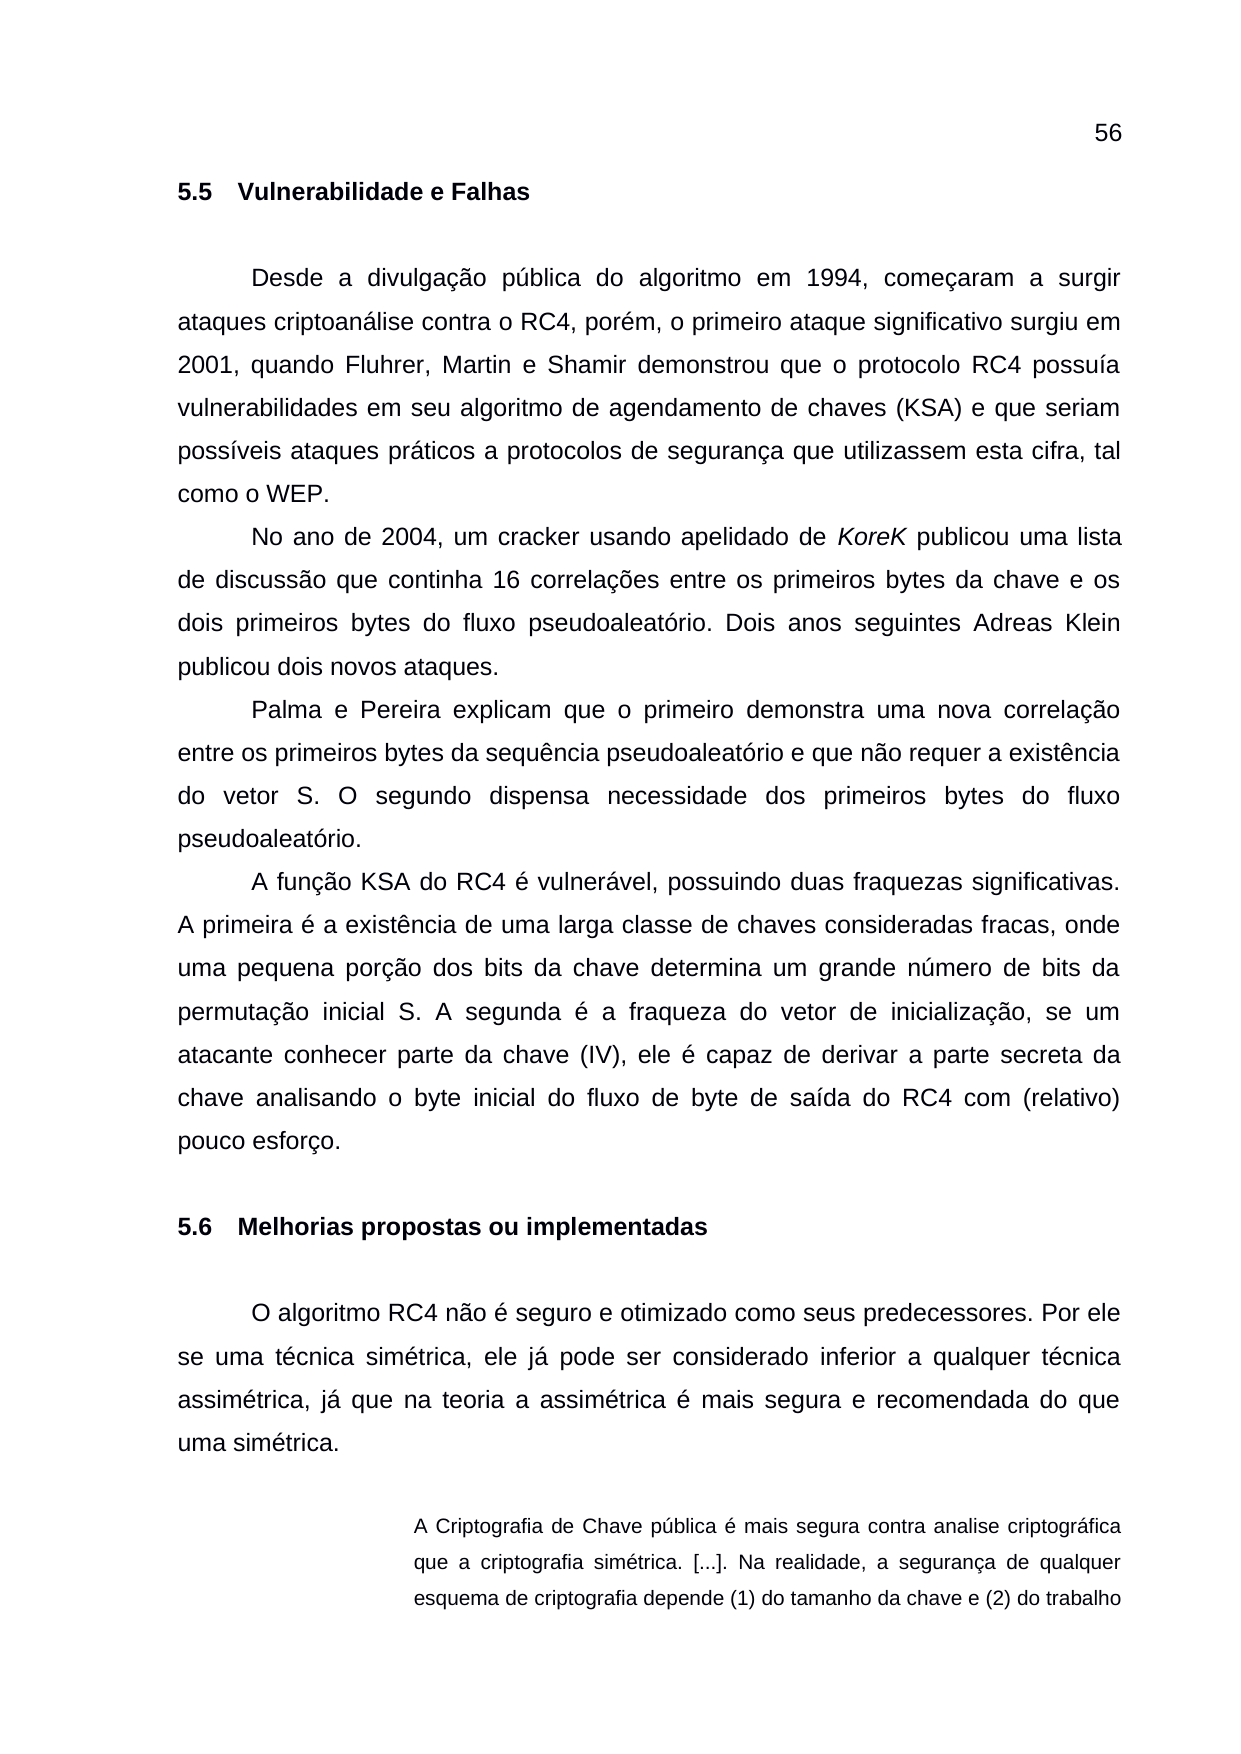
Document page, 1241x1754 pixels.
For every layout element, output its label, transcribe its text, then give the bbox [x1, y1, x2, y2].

text No ano de 2004, um cracker usando apelidado de KoreK publicou uma lista de discussão que continha 16 correlações entre os primeiros bytes da chave e os dois primeiros bytes do fluxo pseudoaleatório. Dois anos seguintes Adreas Klein publicou dois novos ataques. [177, 522, 1122, 680]
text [413, 1514, 1122, 1610]
text Desde a divulgação pública do algoritmo em 1994, começaram a surgir ataques criptoanálise contra o RC4, porém, o primeiro ataque significativo surgiu em 2001, quando Fluhrer, Martin e Shamir demonstrou que o protocolo RC4 possuía vulnerabilidades em seu algoritmo de agendamento de chaves (KSA) e que seriam possíveis ataques práticos a protocolos de segurança que utilizassem esta cifra, tal como o WEP. [177, 263, 1122, 508]
text O algoritmo RC4 não é seguro e otimizado como seus predecessores. Por ele se uma técnica simétrica, ele já pode ser considerado inferior a qualquer técnica assimétrica, já que na teoria a assimétrica é mais segura e recomendada do que uma simétrica. [177, 1298, 1122, 1457]
text Palma e Pereira explicam que o primeiro demonstra uma nova correlação entre os primeiros bytes da sequência pseudoaleatório e que não requer a existência do vetor S. O segundo dispensa necessidade dos primeiros bytes do fluxo pseudoaleatório. [177, 695, 1122, 853]
text A função KSA do RC4 é vulnerável, possuindo duas fraquezas significativas. A primeira é a existência de uma larga classe de chaves consideradas fracas, onde uma pequena porção dos bits da chave determina um grande número de bits da permutação inicial S. A segunda é a fraqueza do vetor de inicialização, se um atacante conhecer parte da chave (IV), ele é capaz de derivar a parte secreta da chave analisando o byte inicial do fluxo de byte de saída do RC4 com (relativo) pouco esforço. [177, 867, 1122, 1155]
subtitle Vulnerabilidade e Falhas [177, 177, 1122, 206]
subtitle Melhorias propostas ou implementadas [177, 1212, 1122, 1241]
